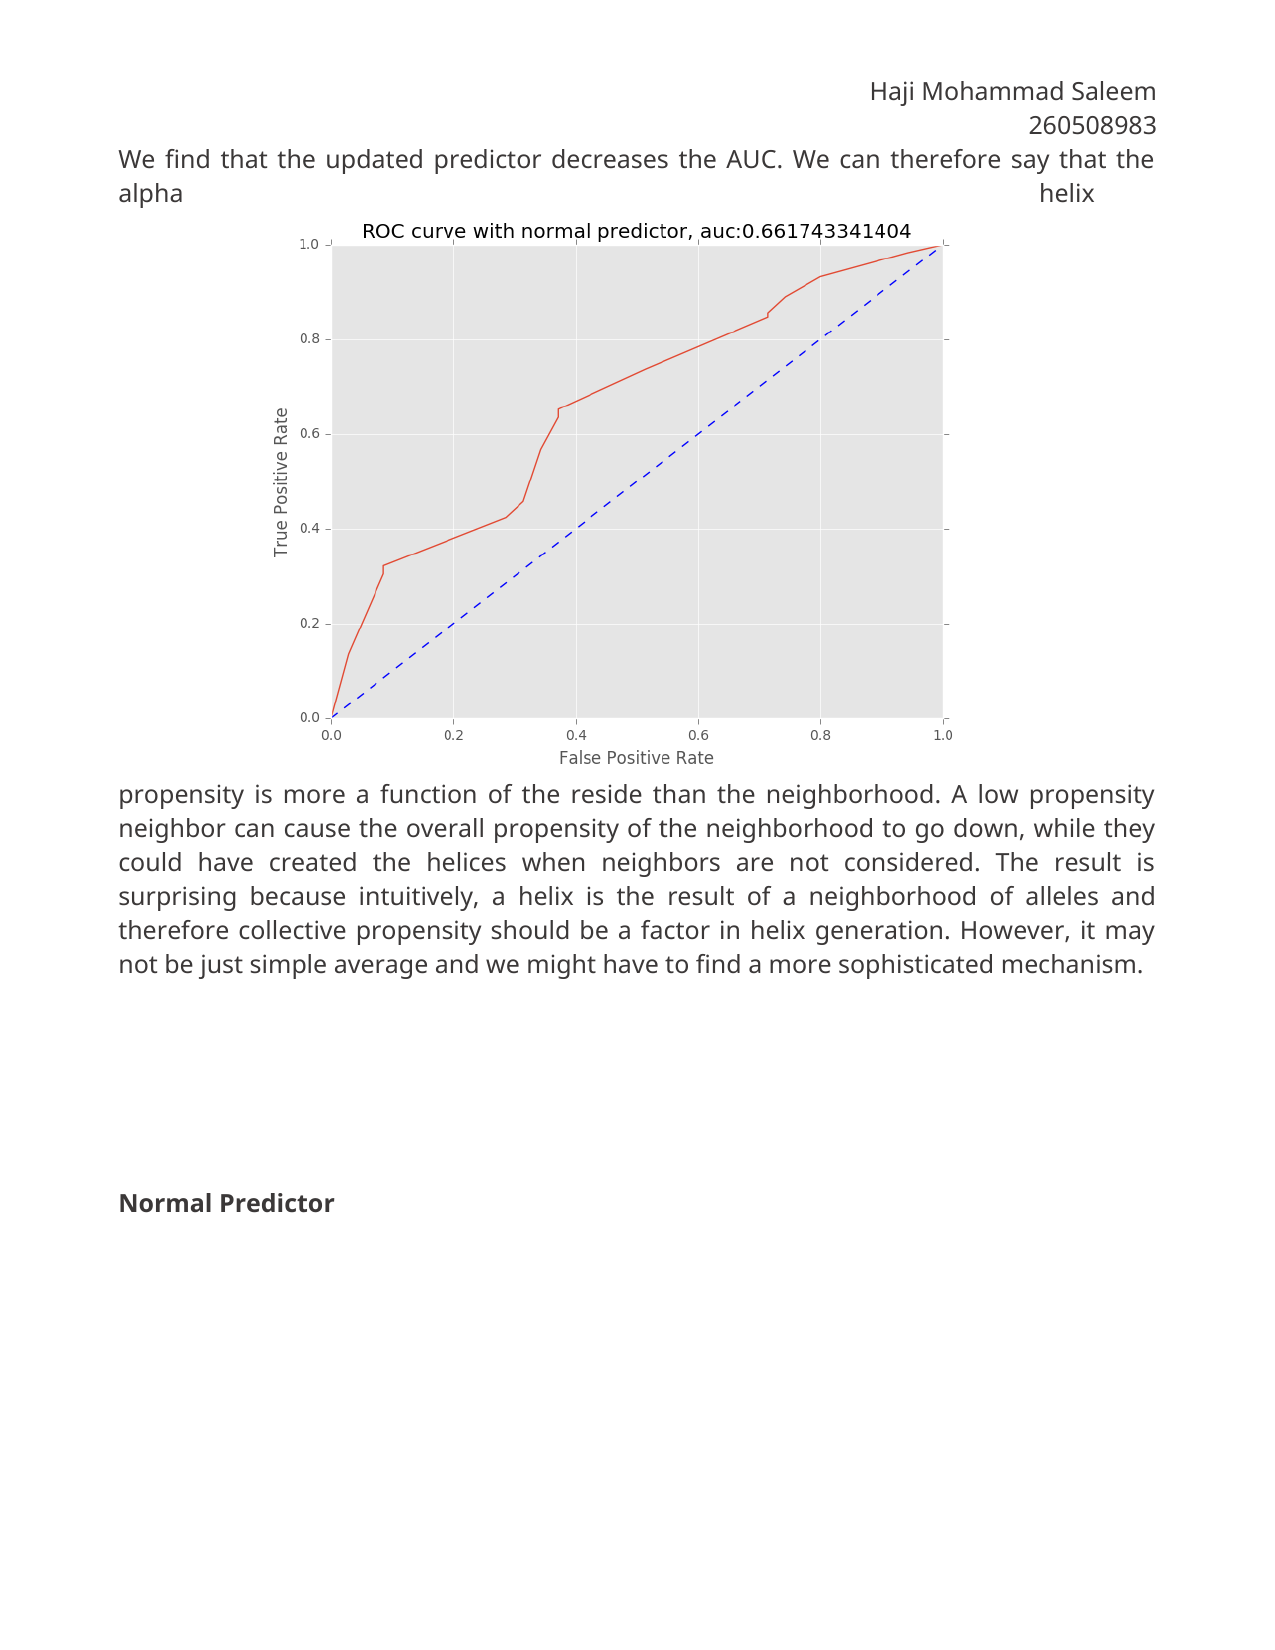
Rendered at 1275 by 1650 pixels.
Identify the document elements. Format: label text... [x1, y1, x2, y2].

text Normal Predictor [118, 1185, 1157, 1219]
picture [232, 186, 1020, 777]
